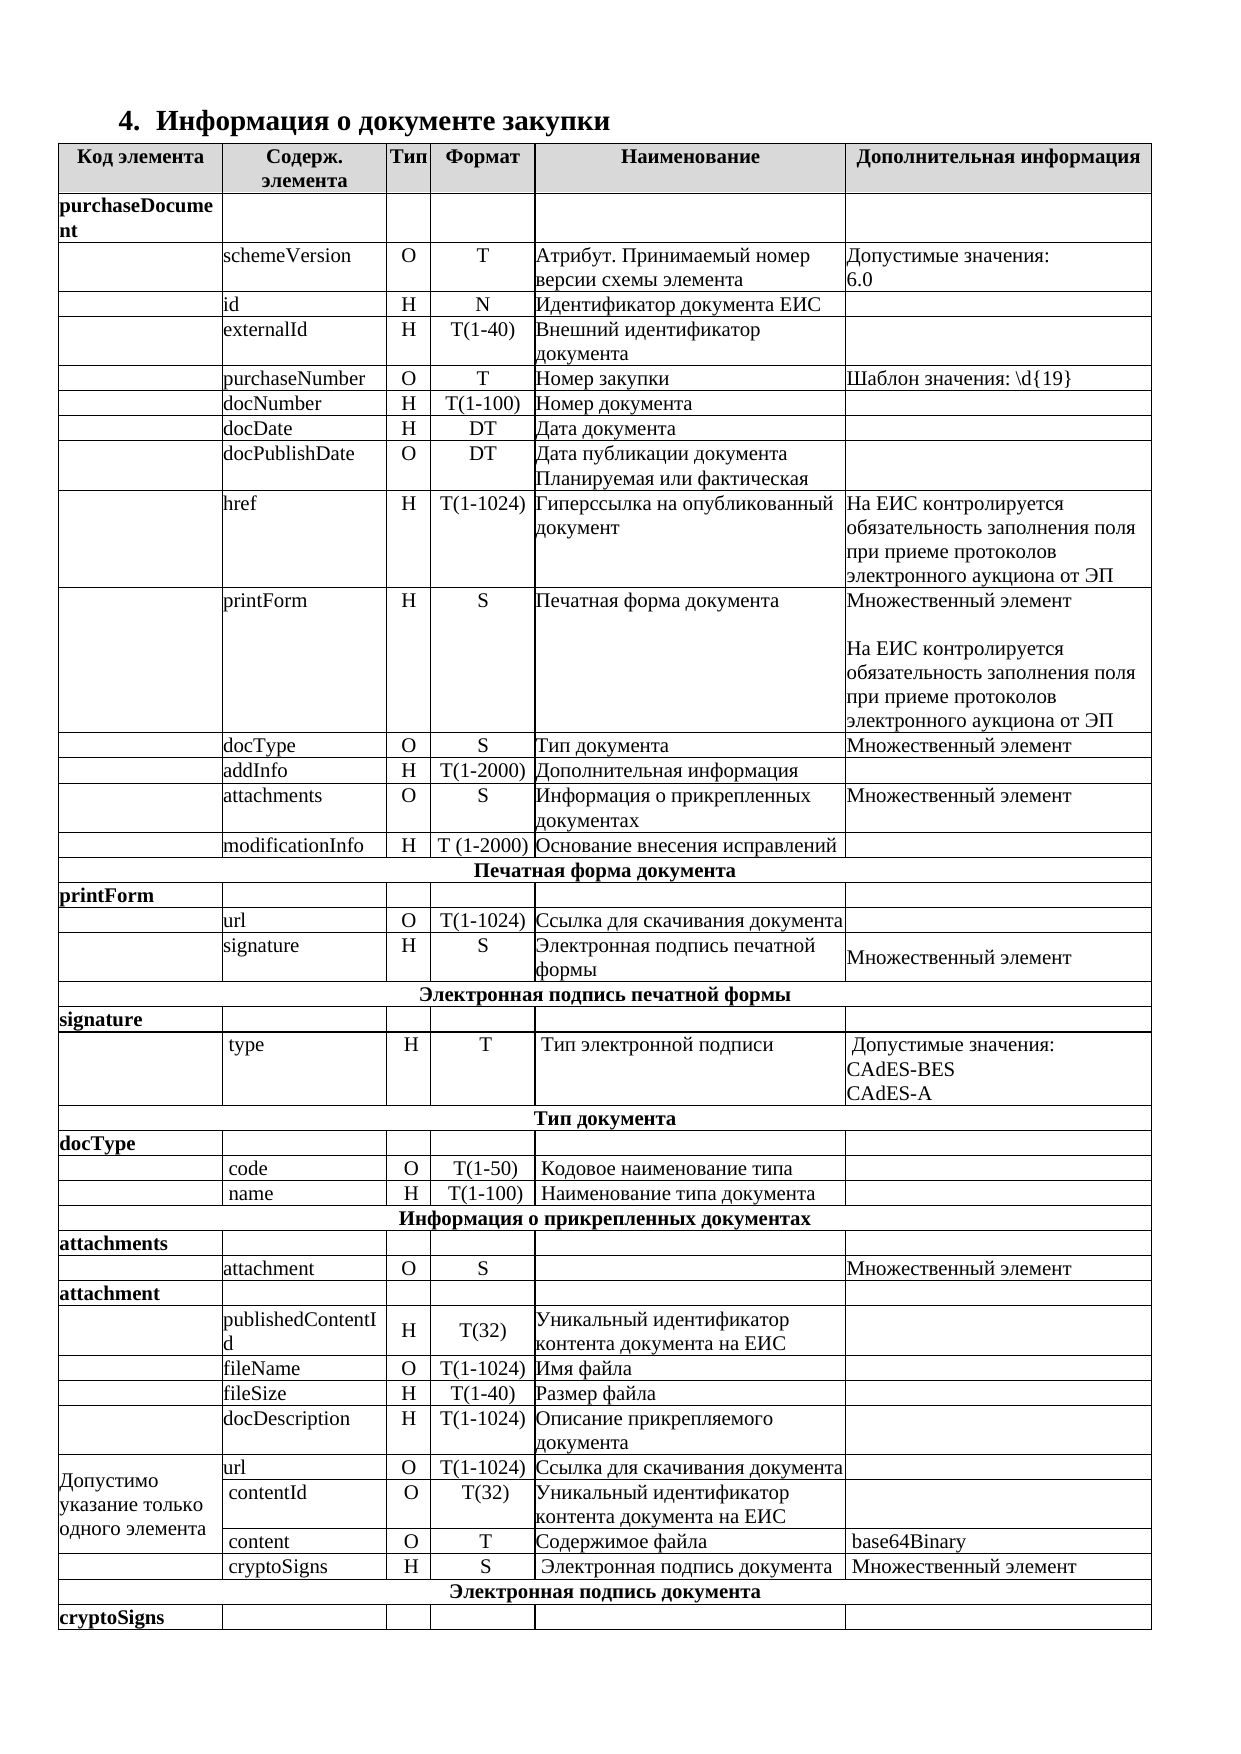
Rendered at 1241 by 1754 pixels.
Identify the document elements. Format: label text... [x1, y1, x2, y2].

table_cell url [223, 908, 386, 932]
table_cell Множественный элемент [846, 1256, 1151, 1280]
table_cell S [431, 784, 534, 832]
table_cell [223, 1281, 386, 1305]
table_cell На ЕИС контролируется обязательность заполнения поля при приеме протоколов электронного аукциона от ЭП [846, 491, 1151, 587]
table_cell [846, 1281, 1151, 1305]
table_cell Ссылка для скачивания документа [536, 1455, 845, 1479]
table_cell [59, 441, 222, 489]
table_cell [387, 883, 430, 907]
table_cell [846, 317, 1151, 365]
table_cell O [387, 1256, 430, 1280]
table_cell [846, 1131, 1151, 1155]
table_cell [431, 1131, 534, 1155]
table_cell Печатная форма документа [536, 588, 845, 732]
table_cell О [387, 784, 430, 832]
table_cell Н [387, 588, 430, 732]
table_cell purchaseNumber [223, 366, 386, 390]
table_cell [59, 933, 222, 981]
table_cell [536, 1231, 845, 1255]
table_cell Множественный элемент На ЕИС контролируется обязательность заполнения поля при приеме протоколов электронного аукциона от ЭП [846, 588, 1151, 732]
table_cell T(1-1024) [431, 491, 534, 587]
table_cell [223, 1605, 386, 1629]
table_cell [59, 908, 222, 932]
table_cell modificationInfo [223, 833, 386, 857]
table_cell docType [59, 1131, 222, 1155]
table_cell [59, 1156, 222, 1180]
table_cell [223, 1131, 386, 1155]
table_cell [536, 883, 845, 907]
table_cell base64Binary [846, 1529, 1151, 1553]
table_cell docType [223, 733, 386, 757]
table_cell Номер закупки [536, 366, 845, 390]
table_cell signature [59, 1007, 222, 1031]
table_cell Т [431, 243, 534, 291]
table_cell Информация о прикрепленных документах [536, 784, 845, 832]
table_cell id [223, 292, 386, 316]
table_cell T(1-40) [431, 1381, 534, 1405]
table_cell Информация о прикрепленных документах [59, 1206, 1151, 1230]
table_cell [223, 1231, 386, 1255]
table_cell O [387, 1455, 430, 1479]
table_cell [59, 366, 222, 390]
table_cell [846, 1605, 1151, 1629]
table_cell Электронная подпись документа [59, 1580, 1151, 1603]
table_cell [59, 784, 222, 832]
table_cell [59, 1256, 222, 1280]
subtitle Информация о документе закупки [118, 103, 1152, 137]
table_cell [387, 1131, 430, 1155]
table_header Формат [431, 144, 534, 192]
table_cell О [387, 733, 430, 757]
table_cell T(1-100) [431, 1181, 534, 1205]
table_cell [59, 1033, 222, 1104]
table_cell [223, 194, 386, 242]
table_cell Допустимые значения: 6.0 [846, 243, 1151, 291]
table_cell attachments [223, 784, 386, 832]
table_cell docPublishDate [223, 441, 386, 489]
table_cell Тип документа [536, 733, 845, 757]
table_cell [846, 1356, 1151, 1380]
table_cell name [223, 1181, 386, 1205]
table_cell code [223, 1156, 386, 1180]
table_cell signature [223, 933, 386, 981]
table_cell O [387, 1356, 430, 1380]
table_cell [59, 491, 222, 587]
table_cell Электронная подпись документа [536, 1554, 845, 1578]
table_cell Н [387, 833, 430, 857]
table_cell [846, 908, 1151, 932]
table_cell О [387, 1156, 430, 1180]
table_cell Н [387, 391, 430, 415]
table_cell [536, 1256, 845, 1280]
table_cell fileSize [223, 1381, 386, 1405]
table_cell Номер документа [536, 391, 845, 415]
table_cell [387, 1605, 430, 1629]
table_cell href [223, 491, 386, 587]
table_cell T(32) [431, 1480, 534, 1528]
table_cell Множественный элемент [846, 733, 1151, 757]
table_cell H [387, 1033, 430, 1104]
table_cell fileName [223, 1356, 386, 1380]
table_cell [59, 588, 222, 732]
table_cell Основание внесения исправлений [536, 833, 845, 857]
table_cell [431, 883, 534, 907]
table_cell [536, 1007, 845, 1031]
table_cell publishedContentId [223, 1306, 386, 1354]
table_cell Т [431, 366, 534, 390]
table_cell attachment [59, 1281, 222, 1305]
table_cell cryptoSigns [223, 1554, 386, 1578]
table_cell S [431, 588, 534, 732]
table_cell О [387, 441, 430, 489]
table_cell [846, 416, 1151, 440]
table_cell [59, 317, 222, 365]
table_cell [387, 194, 430, 242]
table_cell Кодовое наименование типа [536, 1156, 845, 1180]
table_header Наименование [536, 144, 845, 192]
table_header Тип [387, 144, 430, 192]
table_cell [59, 833, 222, 857]
table_cell [846, 1455, 1151, 1479]
table_cell Н [387, 758, 430, 782]
table_cell [59, 391, 222, 415]
table_cell [59, 1181, 222, 1205]
table_header Код элемента [59, 144, 222, 192]
table_cell [846, 441, 1151, 489]
table_cell printForm [223, 588, 386, 732]
table_cell content [223, 1529, 386, 1553]
table_cell type [223, 1033, 386, 1104]
table_cell Внешний идентификатор документа [536, 317, 845, 365]
table_cell T(1-1024) [431, 908, 534, 932]
table_cell [431, 194, 534, 242]
table_cell S [431, 1256, 534, 1280]
table_cell Шаблон значения: \d{19} [846, 366, 1151, 390]
table_cell externalId [223, 317, 386, 365]
table_cell S [431, 733, 534, 757]
table_cell [59, 292, 222, 316]
table_cell [431, 1231, 534, 1255]
table_cell [223, 883, 386, 907]
table_cell T(1-1024) [431, 1356, 534, 1380]
table_cell Допустимые значения: CAdES-BES CAdES-A [846, 1033, 1151, 1104]
table_cell H [387, 317, 430, 365]
table_cell Описание прикрепляемого документа [536, 1406, 845, 1454]
table_cell Размер файла [536, 1381, 845, 1405]
table_cell Дополнительная информация [536, 758, 845, 782]
table_cell Содержимое файла [536, 1529, 845, 1553]
table_cell Электронная подпись печатной формы [59, 982, 1151, 1006]
table_cell Дата документа [536, 416, 845, 440]
table_cell attachments [59, 1231, 222, 1255]
table_cell Допустимо указание только одного элемента [59, 1455, 222, 1553]
table_cell [387, 1231, 430, 1255]
table_cell [846, 1007, 1151, 1031]
table_cell H [387, 1181, 430, 1205]
table_cell [536, 1281, 845, 1305]
table_cell docDescription [223, 1406, 386, 1454]
table_cell S [431, 933, 534, 981]
table_cell T(1-1024) [431, 1455, 534, 1479]
table_cell Печатная форма документа [59, 858, 1151, 882]
table_cell [536, 194, 845, 242]
table_cell Н [387, 1554, 430, 1578]
table_cell addInfo [223, 758, 386, 782]
table_cell [846, 292, 1151, 316]
table_cell [846, 1381, 1151, 1405]
table_cell [846, 194, 1151, 242]
table_cell Множественный элемент [846, 784, 1151, 832]
table_cell H [387, 1406, 430, 1454]
table_cell [846, 1406, 1151, 1454]
table_cell [431, 1281, 534, 1305]
table_cell [59, 1356, 222, 1380]
table_cell Н [387, 933, 430, 981]
table_cell Множественный элемент [846, 933, 1151, 981]
table_cell attachment [223, 1256, 386, 1280]
table_cell T(1-1024) [431, 1406, 534, 1454]
table_cell T(1-50) [431, 1156, 534, 1180]
table_cell T (1-2000) [431, 833, 534, 857]
table_cell [846, 1480, 1151, 1528]
table_cell DT [431, 416, 534, 440]
table_cell [387, 1007, 430, 1031]
table_cell Электронная подпись печатной формы [536, 933, 845, 981]
table_cell Н [387, 416, 430, 440]
table_cell [59, 758, 222, 782]
table_cell N [431, 292, 534, 316]
table_cell [846, 883, 1151, 907]
table_cell T(32) [431, 1306, 534, 1354]
table_cell [59, 733, 222, 757]
table_cell H [387, 1381, 430, 1405]
table_header Дополнительная информация [846, 144, 1151, 192]
table_cell [59, 1381, 222, 1405]
table_cell [59, 1554, 222, 1578]
table_cell purchaseDocument [59, 194, 222, 242]
table_cell Т(1-2000) [431, 758, 534, 782]
table_cell contentId [223, 1480, 386, 1528]
table_cell [846, 1181, 1151, 1205]
table_cell Имя файла [536, 1356, 845, 1380]
table_cell H [387, 292, 430, 316]
table_cell [431, 1007, 534, 1031]
table_cell DT [431, 441, 534, 489]
table_cell schemeVersion [223, 243, 386, 291]
table_cell [59, 1406, 222, 1454]
table_cell T(1-100) [431, 391, 534, 415]
table_cell [223, 1007, 386, 1031]
table_cell Т(1-40) [431, 317, 534, 365]
table_cell url [223, 1455, 386, 1479]
table_cell О [387, 366, 430, 390]
table_cell [387, 1281, 430, 1305]
table_cell Наименование типа документа [536, 1181, 845, 1205]
table_header Содерж. элемента [223, 144, 386, 192]
table_cell [846, 758, 1151, 782]
table_cell Множественный элемент [846, 1554, 1151, 1578]
table_cell Атрибут. Принимаемый номер версии схемы элемента [536, 243, 845, 291]
table_cell [536, 1131, 845, 1155]
table_cell Тип электронной подписи [536, 1033, 845, 1104]
table_cell [431, 1605, 534, 1629]
table_cell [846, 1231, 1151, 1255]
table_cell Ссылка для скачивания документа [536, 908, 845, 932]
table_cell [846, 1306, 1151, 1354]
table_cell T [431, 1033, 534, 1104]
table_cell [536, 1605, 845, 1629]
table_cell docDate [223, 416, 386, 440]
table_cell printForm [59, 883, 222, 907]
table_cell [846, 391, 1151, 415]
table_cell Идентификатор документа ЕИС [536, 292, 845, 316]
table_cell [59, 243, 222, 291]
table_cell О [387, 243, 430, 291]
table_cell O [387, 908, 430, 932]
table_cell O [387, 1529, 430, 1553]
table_cell [846, 1156, 1151, 1180]
table_cell H [387, 491, 430, 587]
table_cell Тип документа [59, 1106, 1151, 1130]
table_cell O [387, 1480, 430, 1528]
table_cell cryptoSigns [59, 1605, 222, 1629]
table_cell Уникальный идентификатор контента документа на ЕИС [536, 1480, 845, 1528]
table_cell [846, 833, 1151, 857]
table_cell Гиперссылка на опубликованный документ [536, 491, 845, 587]
table_cell T [431, 1529, 534, 1553]
table_cell Уникальный идентификатор контента документа на ЕИС [536, 1306, 845, 1354]
table_cell Дата публикации документа Планируемая или фактическая [536, 441, 845, 489]
table_cell docNumber [223, 391, 386, 415]
table_cell S [431, 1554, 534, 1578]
table_cell [59, 416, 222, 440]
table_cell [59, 1306, 222, 1354]
table_cell H [387, 1306, 430, 1354]
